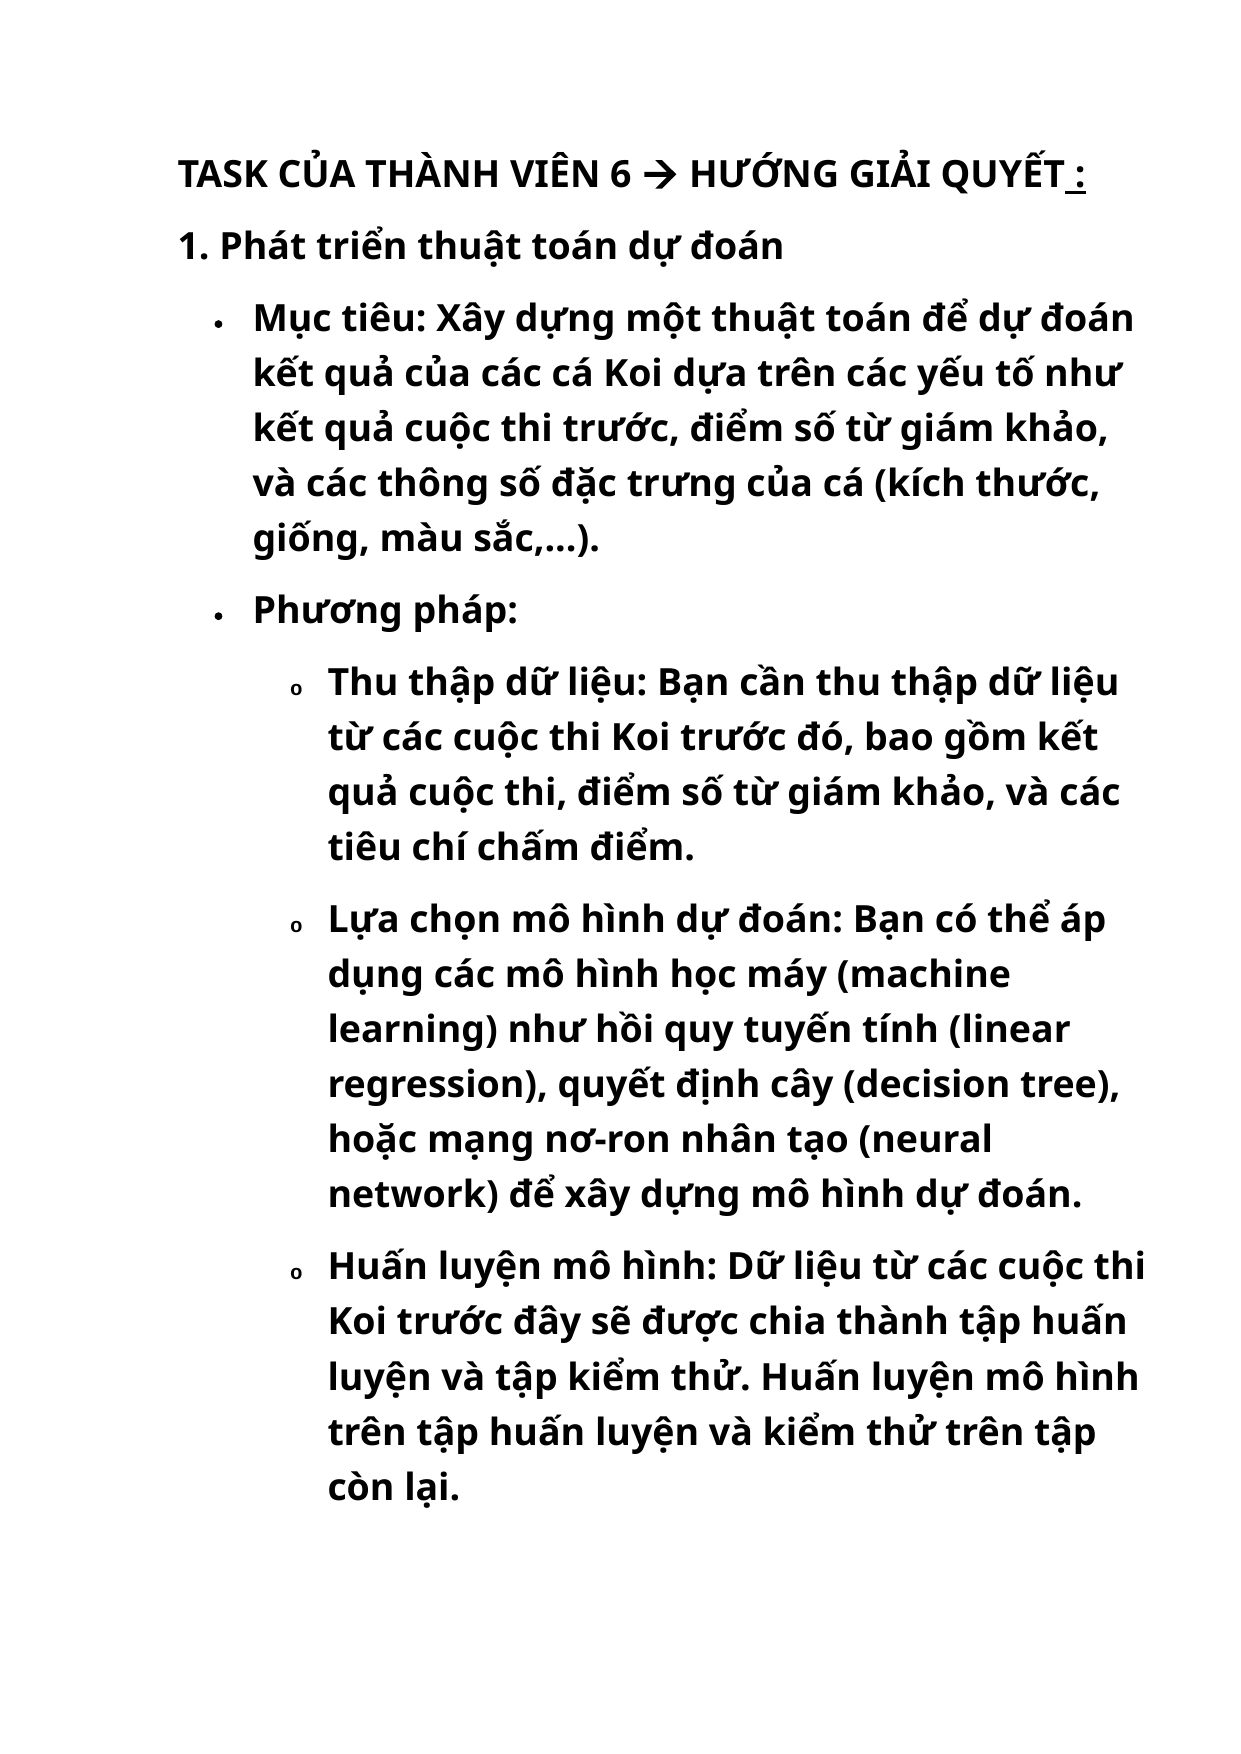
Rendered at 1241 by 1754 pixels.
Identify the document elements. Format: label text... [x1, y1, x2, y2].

list Lựa chọn mô hình dự đoán: Bạn có thể áp dụng các mô hình học máy (machine learning) như hồi quy tuyến tính (linear regression), quyết định cây (decision tree), hoặc mạng nơ-ron nhân tạo (neural network) để xây dựng mô hình dự đoán. [290, 892, 1152, 1219]
list Phương pháp: [215, 583, 1152, 634]
text TASK CỦA THÀNH VIÊN 6 HƯỚNG GIẢI QUYẾT : [177, 148, 1152, 199]
text 1. Phát triển thuật toán dự đoán [177, 219, 1152, 271]
list Thu thập dữ liệu: Bạn cần thu thập dữ liệu từ các cuộc thi Koi trước đó, bao gồm kết quả cuộc thi, điểm số từ giám khảo, và các tiêu chí chấm điểm. [290, 655, 1152, 872]
list Huấn luyện mô hình: Dữ liệu từ các cuộc thi Koi trước đây sẽ được chia thành tập huấn luyện và tập kiểm thử. Huấn luyện mô hình trên tập huấn luyện và kiểm thử trên tập còn lại. [290, 1239, 1152, 1511]
list Mục tiêu: Xây dựng một thuật toán để dự đoán kết quả của các cá Koi dựa trên các yếu tố như kết quả cuộc thi trước, điểm số từ giám khảo, và các thông số đặc trưng của cá (kích thước, giống, màu sắc,...). [215, 291, 1152, 563]
